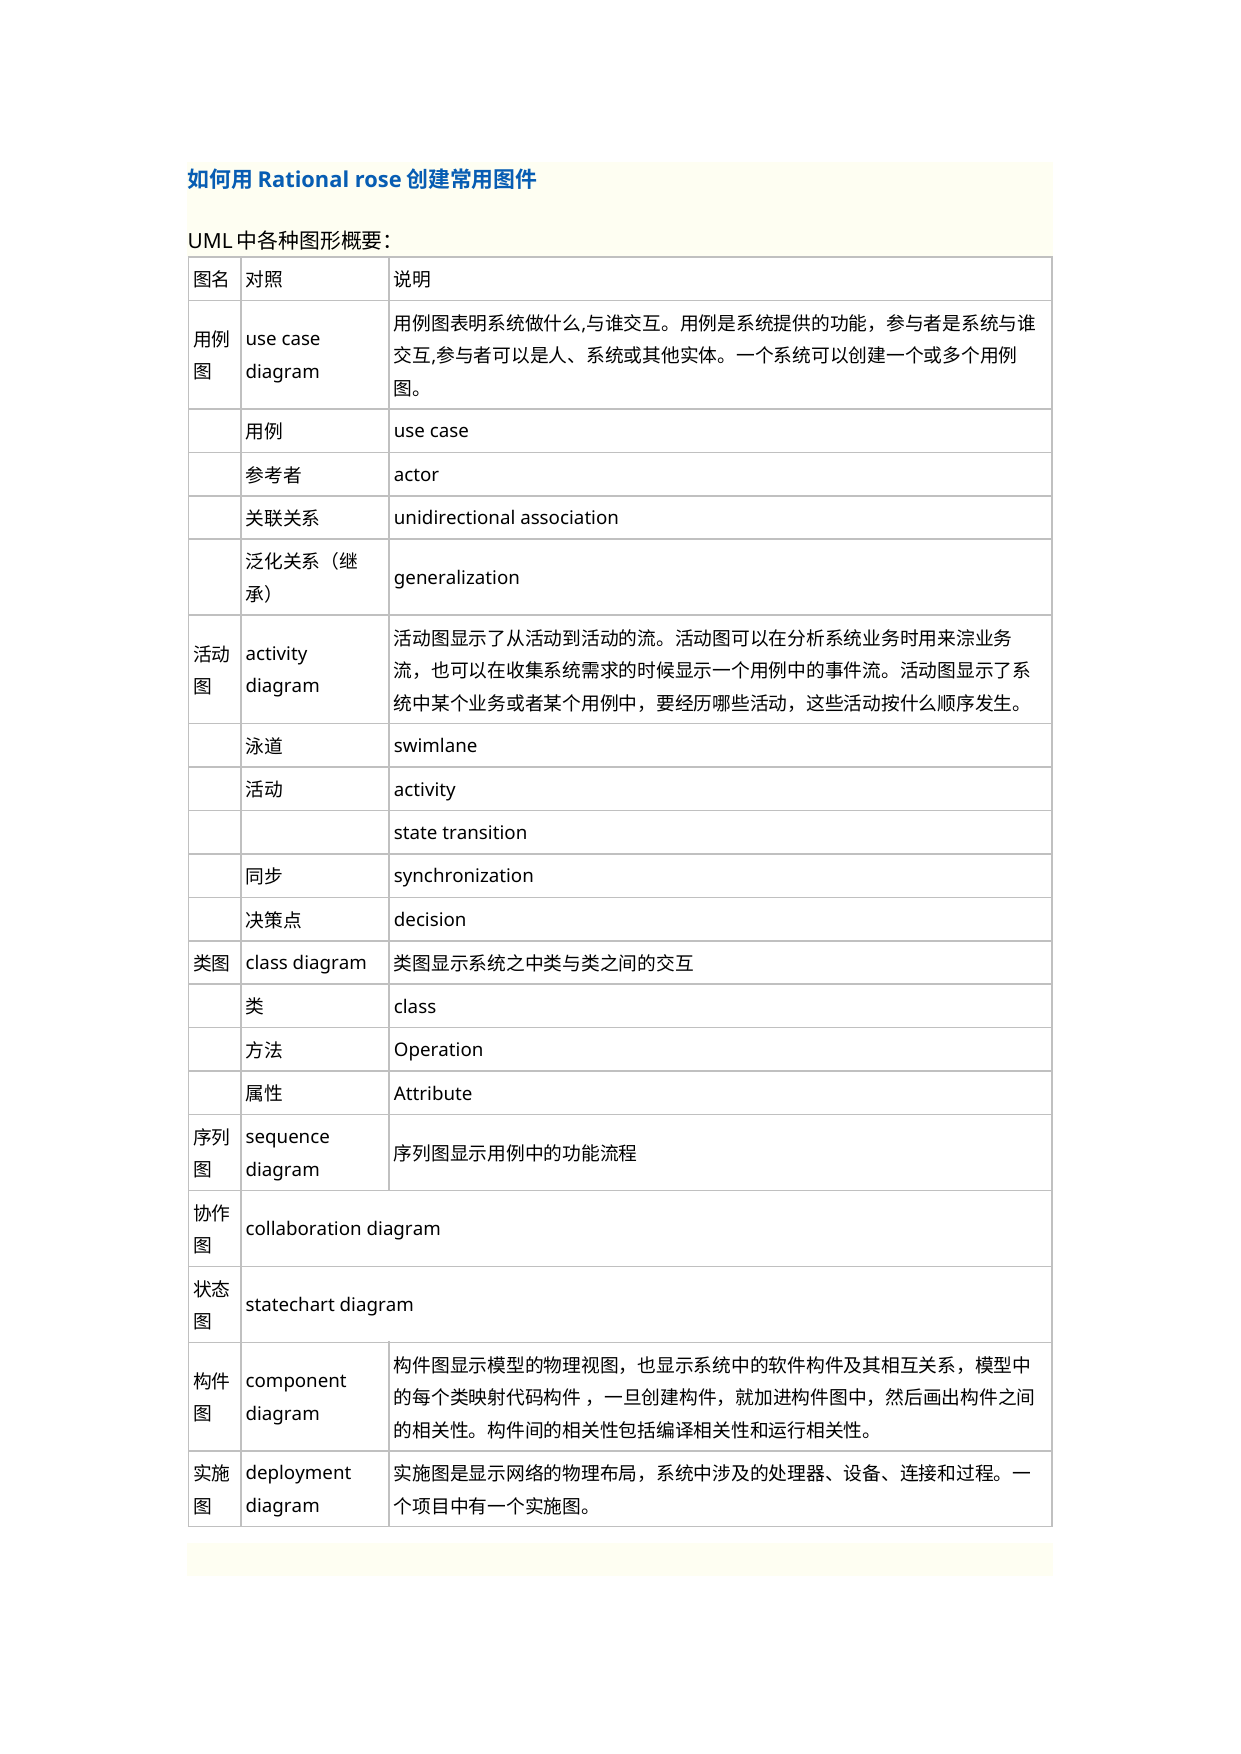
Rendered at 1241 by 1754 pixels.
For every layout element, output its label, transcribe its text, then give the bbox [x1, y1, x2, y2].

table_cell class diagram [242, 942, 388, 983]
table_cell use case diagram [242, 301, 388, 408]
table_cell 实施图 [189, 1452, 240, 1526]
table_cell generalization [390, 540, 1051, 614]
table_cell actor [390, 453, 1051, 495]
table_cell 序列图 [189, 1115, 240, 1189]
table_cell [189, 540, 240, 614]
table_cell 参考者 [242, 453, 388, 495]
table_cell state transition [390, 811, 1051, 853]
table_cell 活动图 [189, 616, 240, 723]
table_cell [189, 410, 240, 451]
table_cell 方法 [242, 1028, 388, 1070]
table_cell [189, 1028, 240, 1070]
table_cell class [390, 985, 1051, 1027]
table_cell 用例图 [189, 301, 240, 408]
table_cell 决策点 [242, 898, 388, 940]
table_cell sequence diagram [242, 1115, 388, 1189]
table_cell activity diagram [242, 616, 388, 723]
table_cell statechart diagram [242, 1267, 1051, 1341]
table_cell 泛化关系（继承） [242, 540, 388, 614]
table_cell [189, 898, 240, 940]
text UML中各种图形概要： [187, 224, 1053, 256]
table_cell 构件图 [189, 1343, 240, 1450]
table_cell [189, 768, 240, 809]
table_cell 泳道 [242, 724, 388, 766]
table_cell 用例 [242, 410, 388, 451]
text 如何用Rational rose创建常用图件 [187, 162, 1053, 194]
table_cell swimlane [390, 724, 1051, 766]
table_cell synchronization [390, 855, 1051, 896]
table_header 对照 [242, 258, 388, 299]
table_cell 实施图是显示网络的物理布局，系统中涉及的处理器、设备、连接和过程。一个项目中有一个实施图。 [390, 1452, 1051, 1526]
table_cell [189, 855, 240, 896]
table_cell [189, 811, 240, 853]
table_cell Attribute [390, 1072, 1051, 1114]
table_cell use case [390, 410, 1051, 451]
table_header 图名 [189, 258, 240, 299]
table_cell activity [390, 768, 1051, 809]
table_cell decision [390, 898, 1051, 940]
table_cell [189, 453, 240, 495]
table_cell [189, 985, 240, 1027]
table_cell 构件图显示模型的物理视图，也显示系统中的软件构件及其相互关系，模型中的每个类映射代码构件 ，一旦创建构件，就加进构件图中，然后画出构件之间的相关性。构件间的相关性包括编译相关性和运行相关性。 [390, 1343, 1051, 1450]
table_cell 活动 [242, 768, 388, 809]
table_cell component diagram [242, 1343, 388, 1450]
table_cell 类 [242, 985, 388, 1027]
table_cell 协作图 [189, 1191, 240, 1266]
table_cell [189, 1072, 240, 1114]
table_cell [189, 497, 240, 538]
table_cell [242, 811, 388, 853]
table_cell 活动图显示了从活动到活动的流。活动图可以在分析系统业务时用来淙业务流，也可以在收集系统需求的时候显示一个用例中的事件流。活动图显示了系统中某个业务或者某个用例中，要经历哪些活动，这些活动按什么顺序发生。 [390, 616, 1051, 723]
table_cell 属性 [242, 1072, 388, 1114]
table_cell 类图 [189, 942, 240, 983]
table_cell 关联关系 [242, 497, 388, 538]
table_cell 类图显示系统之中类与类之间的交互 [390, 942, 1051, 983]
table_cell 用例图表明系统做什么,与谁交互。用例是系统提供的功能，参与者是系统与谁交互,参与者可以是人、系统或其他实体。一个系统可以创建一个或多个用例图。 [390, 301, 1051, 408]
table_cell deployment diagram [242, 1452, 388, 1526]
table_cell collaboration diagram [242, 1191, 1051, 1266]
table_header 说明 [390, 258, 1051, 299]
table_cell unidirectional association [390, 497, 1051, 538]
table_cell Operation [390, 1028, 1051, 1070]
table_cell 序列图显示用例中的功能流程 [390, 1115, 1051, 1189]
table_cell 状态图 [189, 1267, 240, 1341]
table_cell [189, 724, 240, 766]
table_cell 同步 [242, 855, 388, 896]
